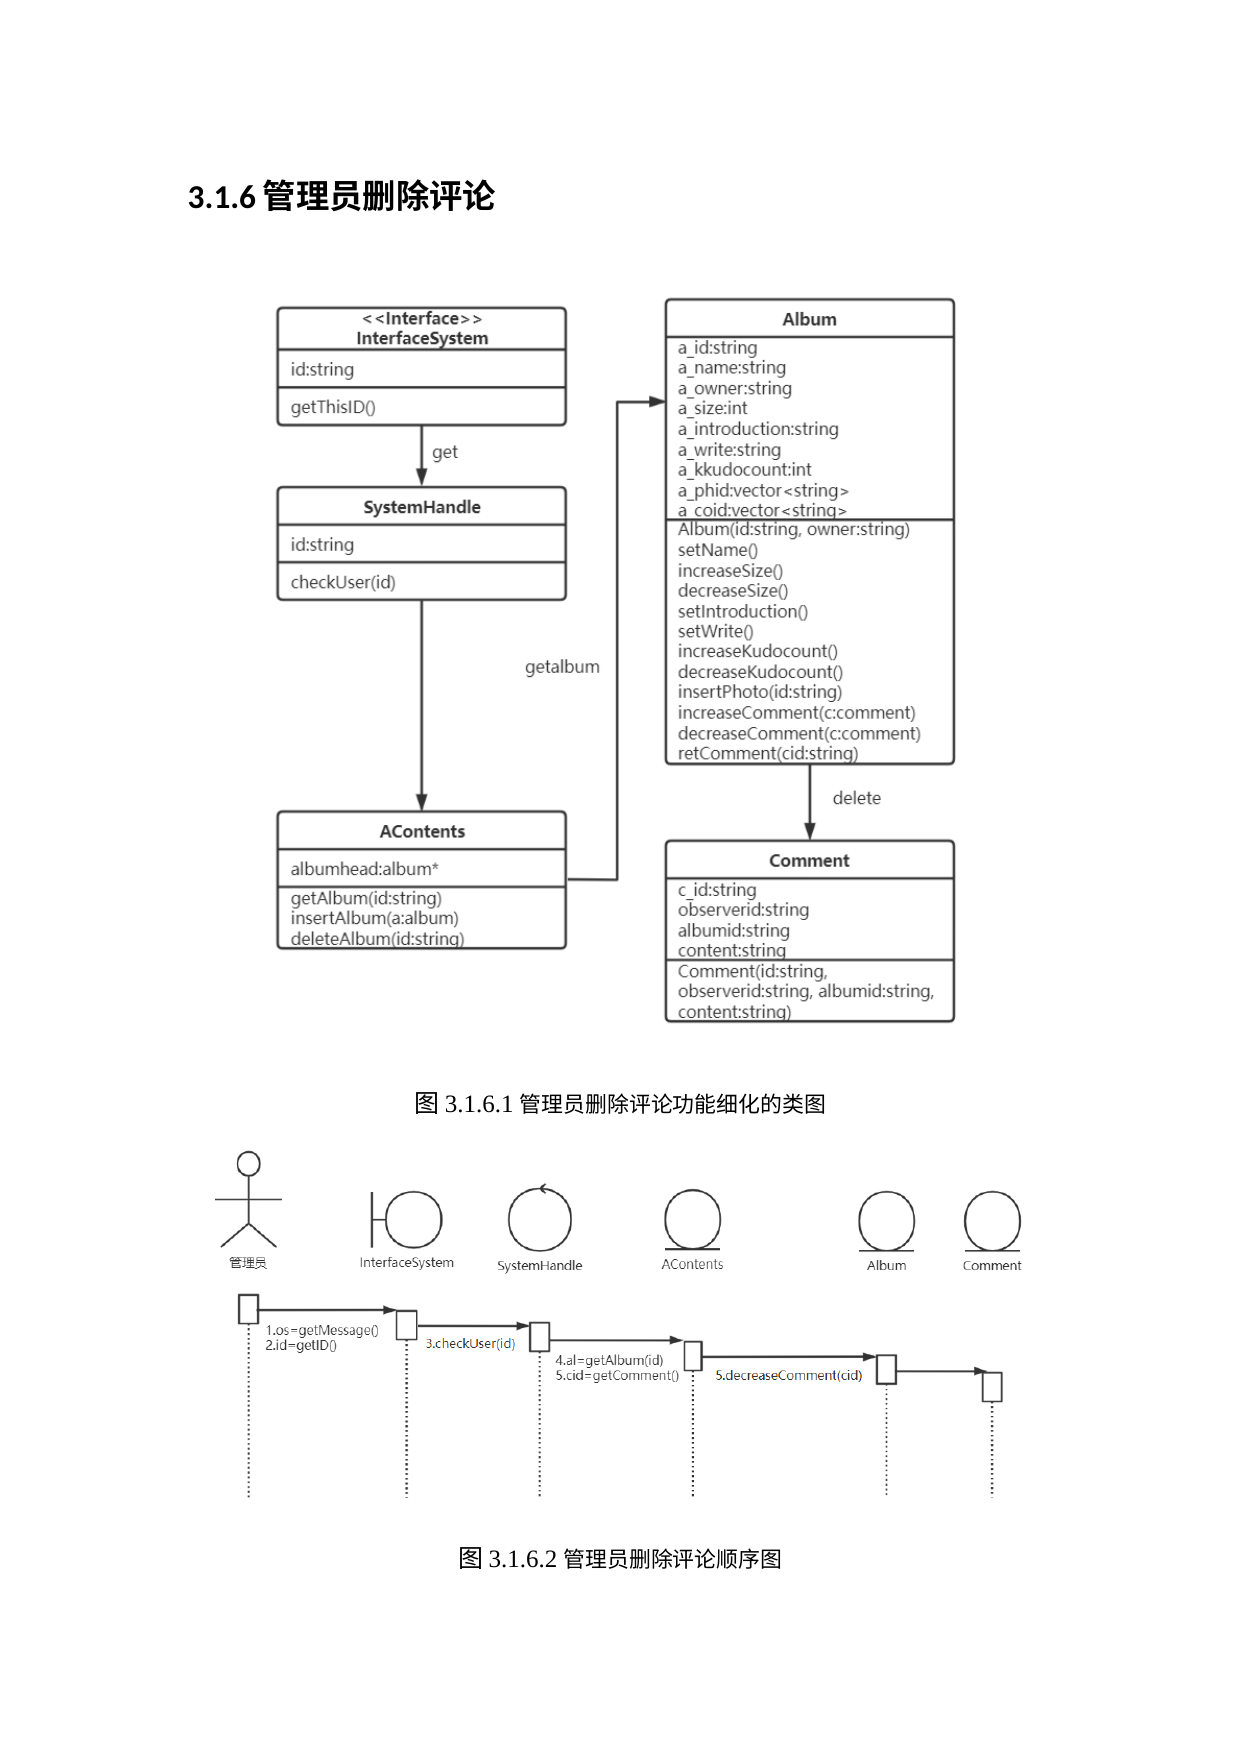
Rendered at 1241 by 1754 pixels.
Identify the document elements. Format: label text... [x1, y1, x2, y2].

picture [261, 289, 979, 1042]
subtitle 管理员删除评论 [187, 162, 1053, 227]
picture [187, 1134, 1053, 1521]
text 图3.1.6.2 管理员删除评论顺序图 [187, 1524, 1053, 1589]
text 图3.1.6.1 管理员删除评论功能细化的类图 [187, 1069, 1053, 1134]
